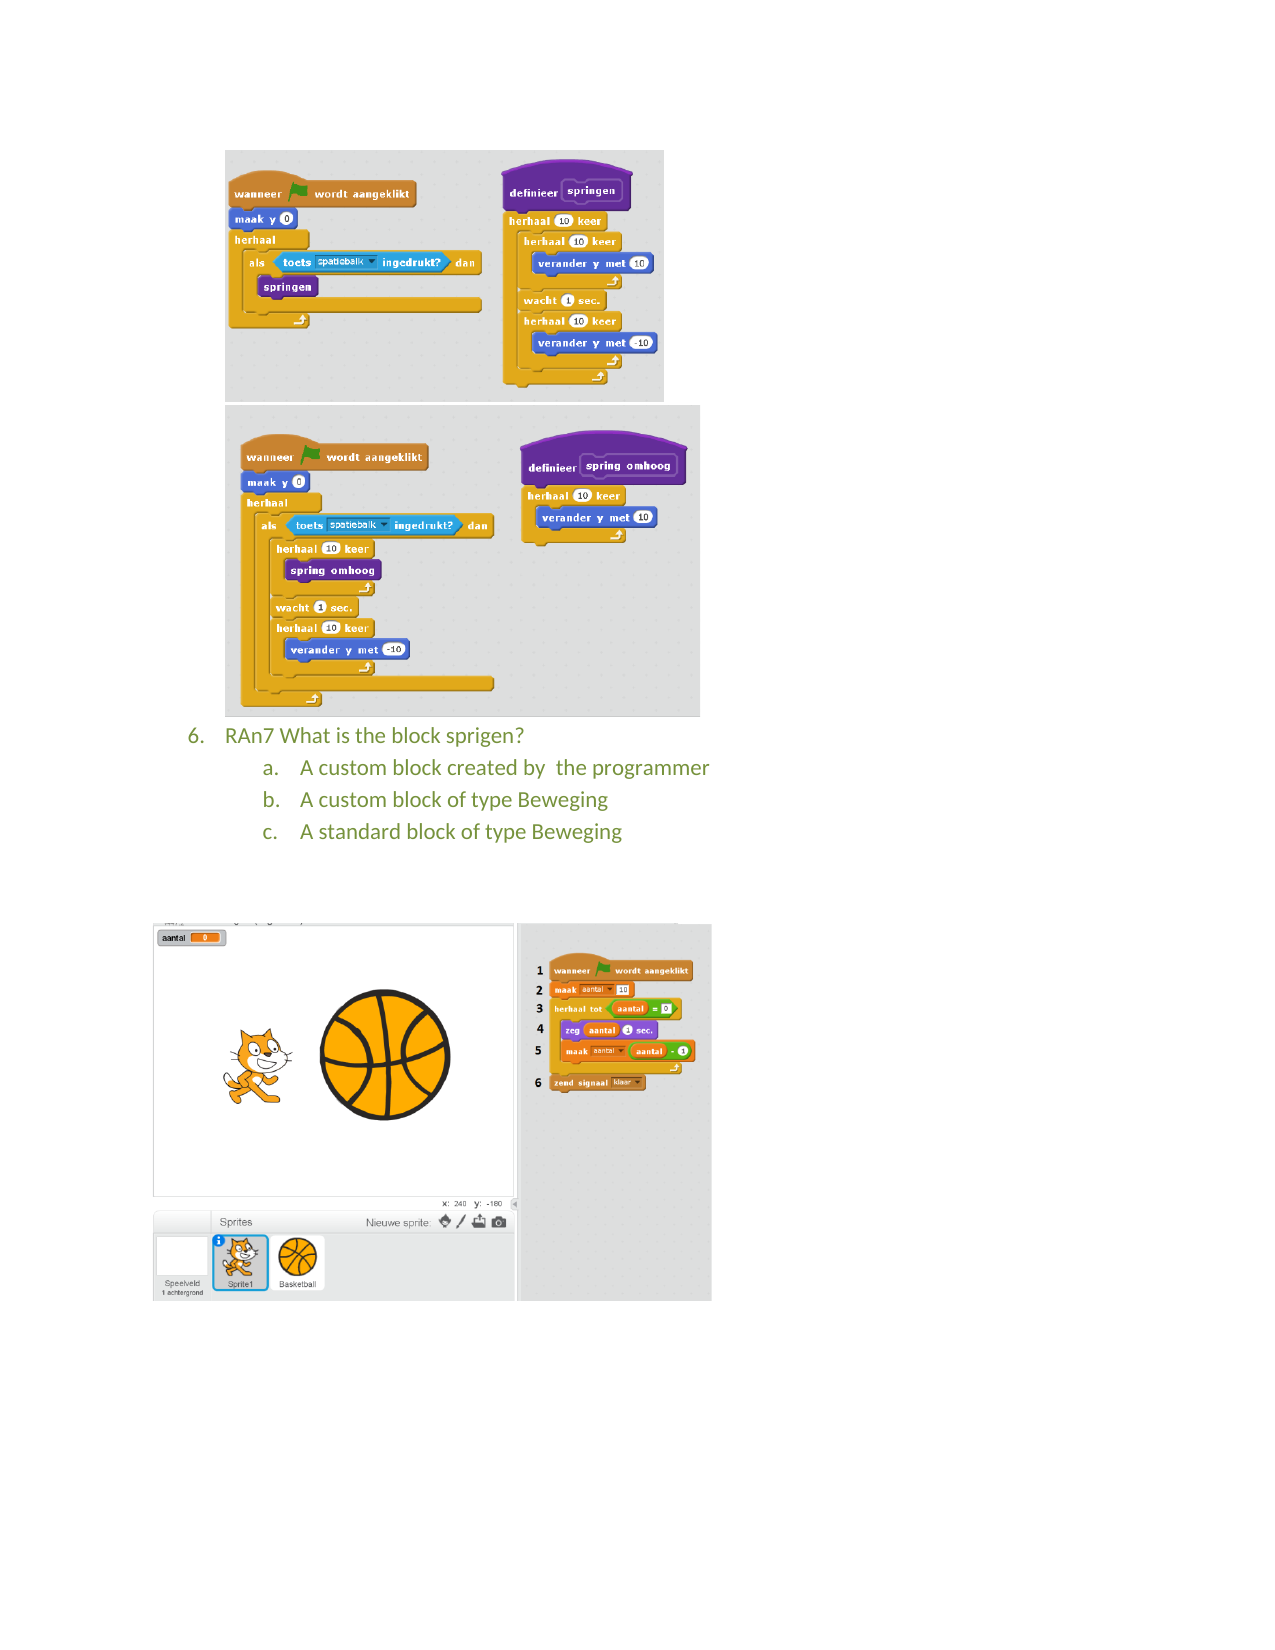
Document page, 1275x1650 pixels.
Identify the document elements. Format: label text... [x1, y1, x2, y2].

picture [150, 923, 712, 1301]
list A custom block created by the programmer [262, 753, 1125, 781]
list A custom block of type Beweging [262, 785, 1125, 813]
picture [225, 150, 664, 402]
list RAn7 What is the block sprigen? [187, 721, 1125, 749]
picture [225, 405, 700, 717]
list A standard block of type Beweging [262, 817, 1125, 845]
